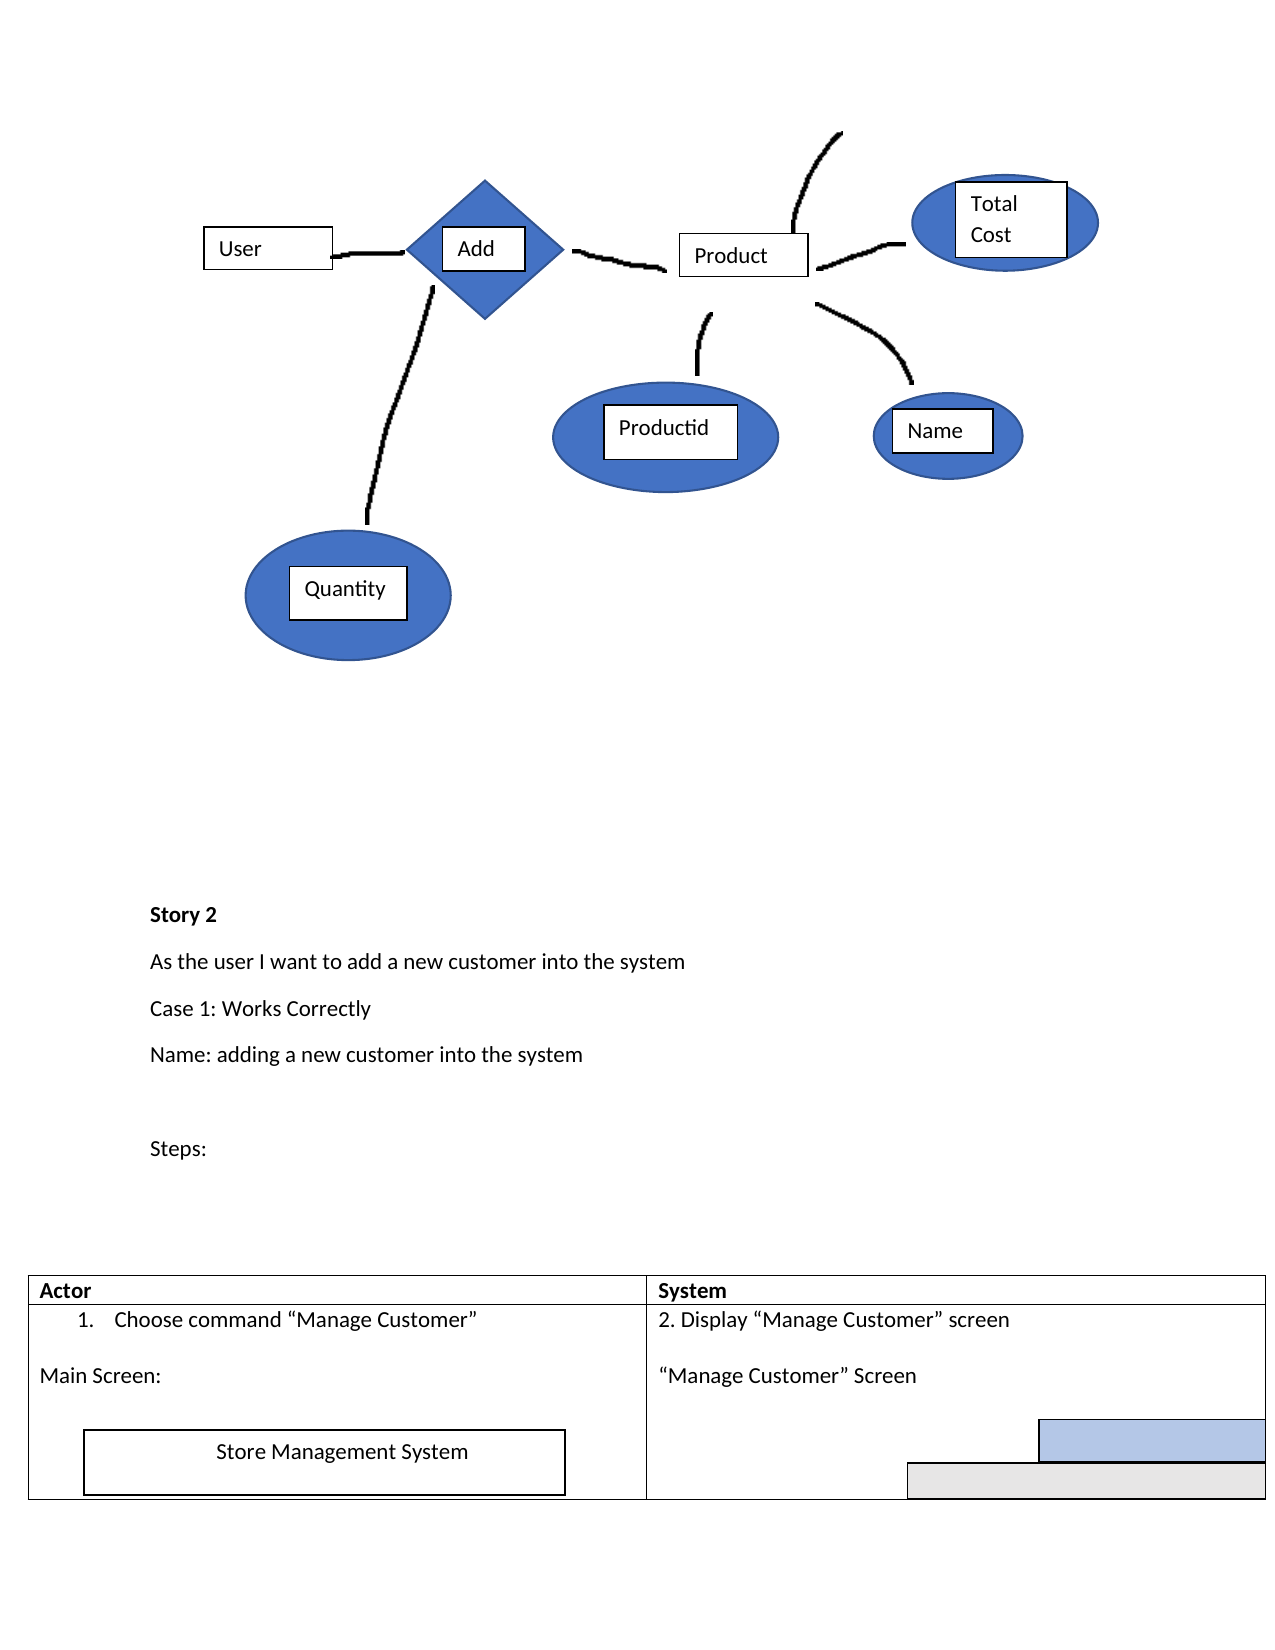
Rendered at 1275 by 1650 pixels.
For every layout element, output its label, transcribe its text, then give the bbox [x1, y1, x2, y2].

picture [330, 250, 405, 259]
picture [791, 131, 843, 234]
text Name: adding a new customer into the system [150, 1041, 1125, 1069]
table_header Actor [29, 1276, 646, 1304]
picture [815, 302, 914, 385]
table_header System [647, 1276, 1265, 1304]
text As the user I want to add a new customer into the system [150, 947, 1125, 975]
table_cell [29, 1305, 646, 1499]
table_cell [647, 1305, 1265, 1499]
text Story 2 [150, 900, 1125, 928]
picture [695, 312, 713, 376]
text Steps: [150, 1134, 1125, 1162]
picture [816, 242, 906, 271]
text Case 1: Works Correctly [150, 994, 1125, 1022]
picture [365, 285, 435, 525]
picture [572, 249, 667, 273]
